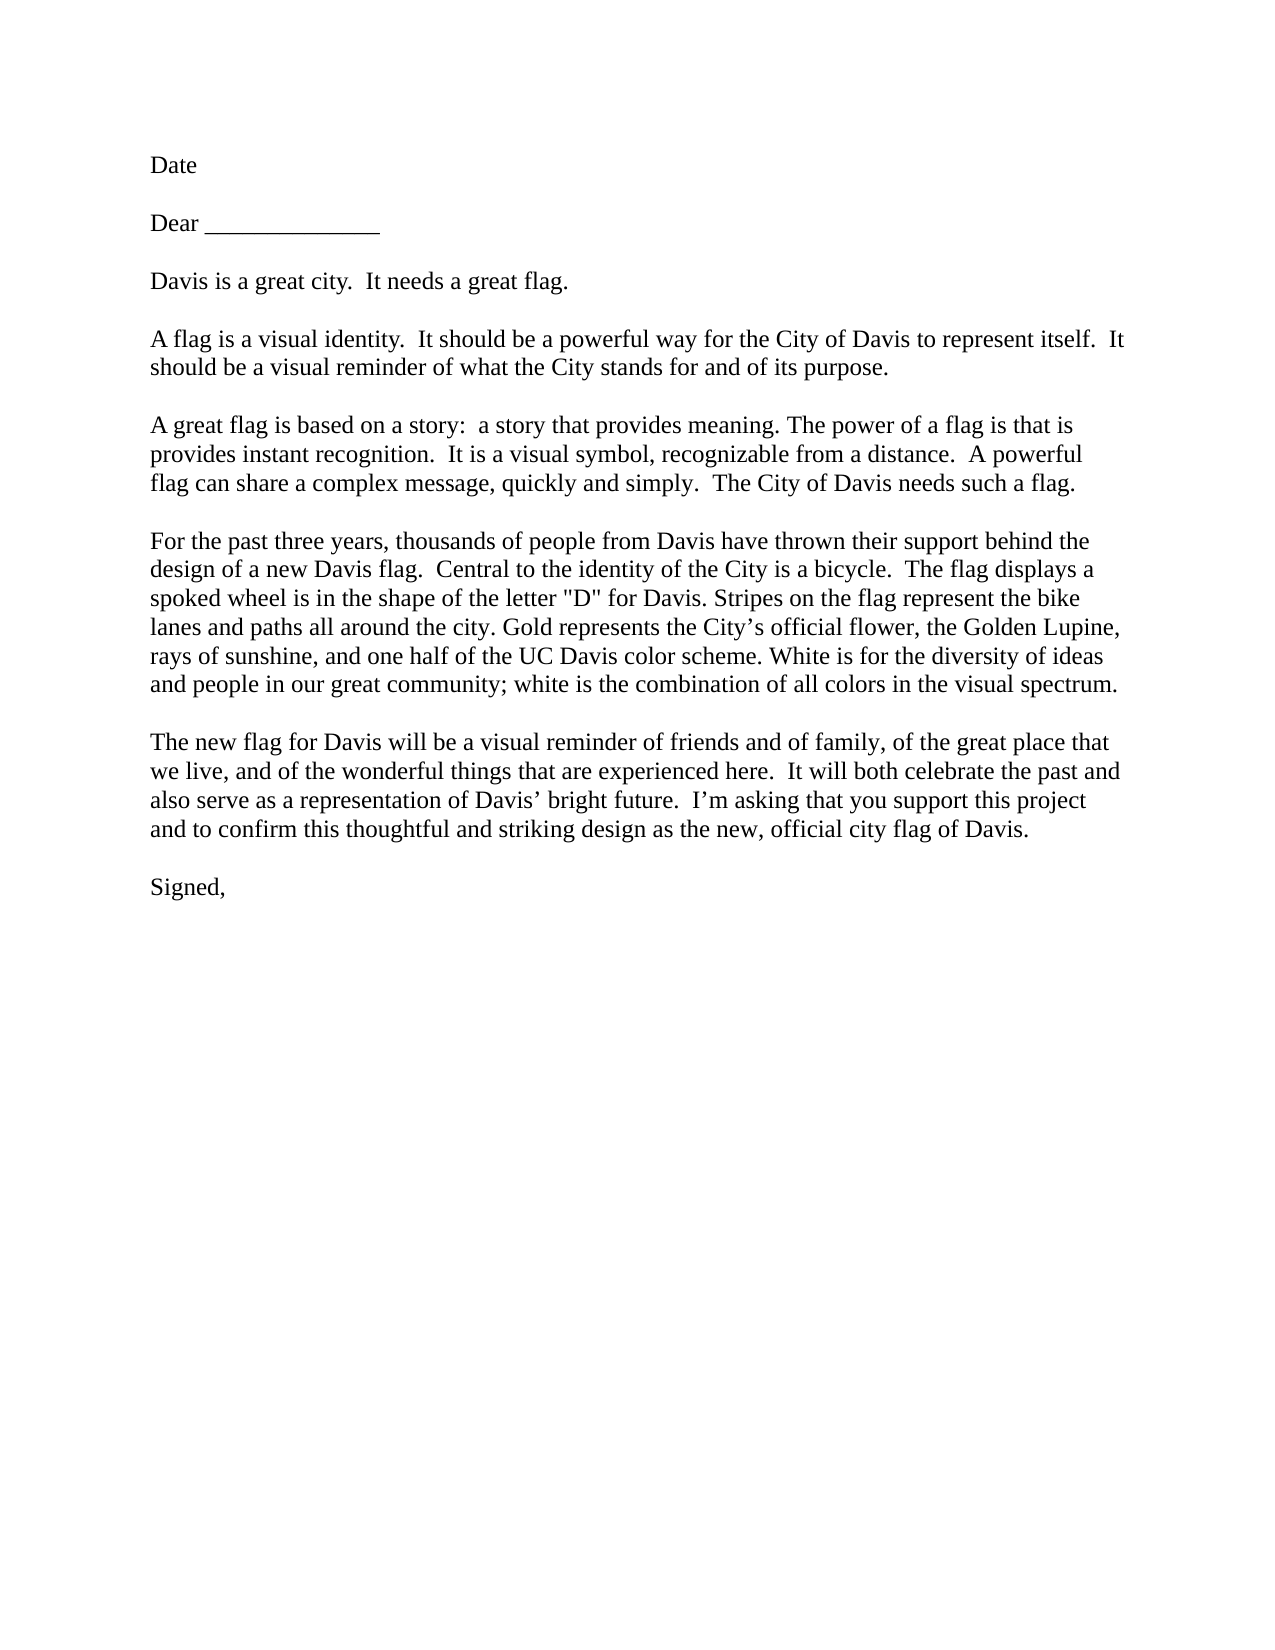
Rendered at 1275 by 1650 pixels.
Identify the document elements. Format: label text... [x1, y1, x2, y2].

text Signed, [150, 872, 1125, 900]
text A great flag is based on a story: a story that provides meaning. The power of a flag is that is provides instant recognition. It is a visual symbol, recognizable from a distance. A powerful flag can share a complex message, quickly and simply. The City of Davis needs such a flag. [150, 410, 1125, 497]
text A flag is a visual identity. It should be a powerful way for the City of Davis to represent itself. It should be a visual reminder of what the City stands for and of its purpose. [150, 324, 1125, 381]
text For the past three years, thousands of people from Davis have thrown their support behind the design of a new Davis flag. Central to the identity of the City is a bicycle. The flag displays a spoked wheel is in the shape of the letter "D" for Davis. Stripes on the flag represent the bike lanes and paths all around the city. Gold represents the City’s official flower, the Golden Lupine, rays of sunshine, and one half of the UC Davis color scheme. White is for the diversity of ideas and people in our great community; white is the combination of all colors in the visual spectrum. [150, 526, 1125, 698]
text Dear ______________ [150, 208, 1125, 237]
text The new flag for Davis will be a visual reminder of friends and of family, of the great place that we live, and of the wonderful things that are experienced here. It will both celebrate the past and also serve as a representation of Davis’ bright future. I’m asking that you support this project and to confirm this thoughtful and striking design as the new, official city flag of Davis. [150, 727, 1125, 842]
text Davis is a great city. It needs a great flag. [150, 266, 1125, 294]
text Date [150, 150, 1125, 179]
